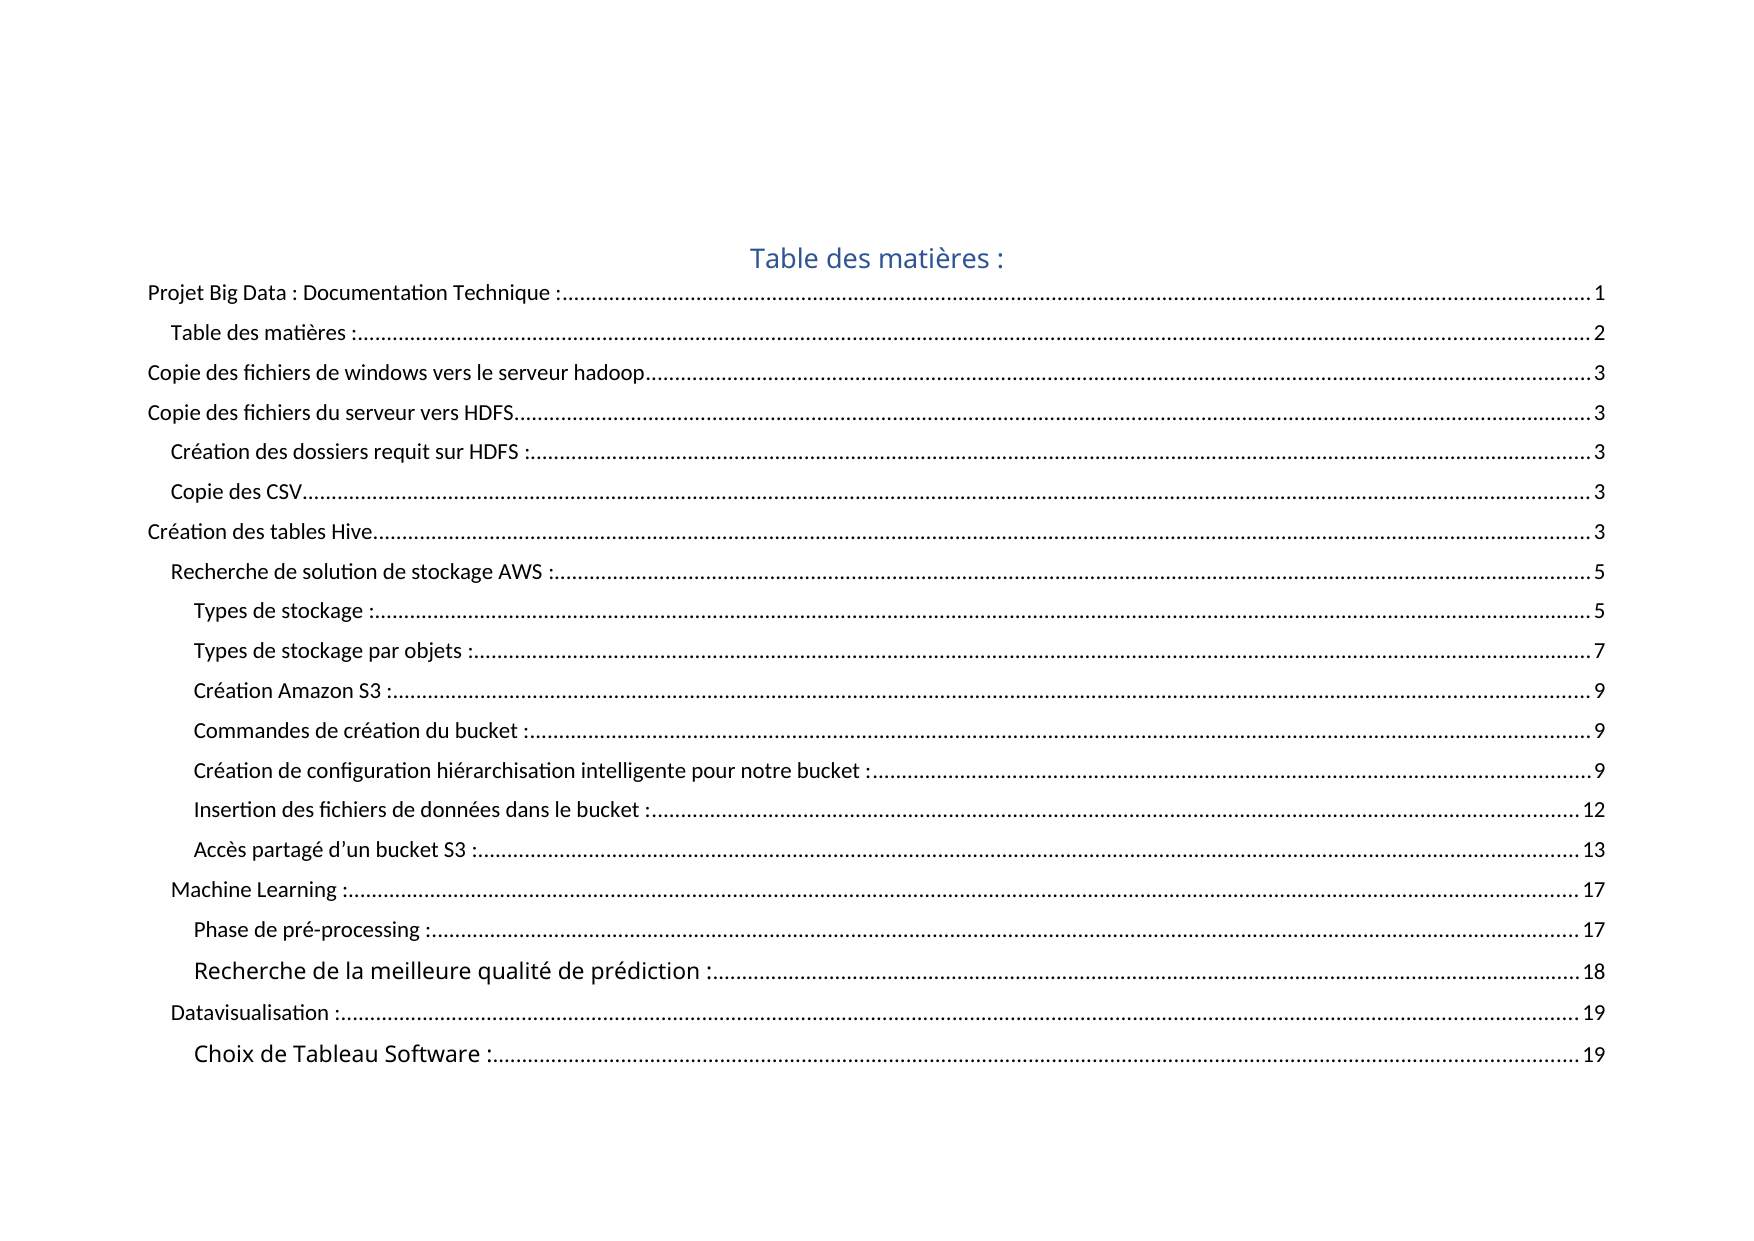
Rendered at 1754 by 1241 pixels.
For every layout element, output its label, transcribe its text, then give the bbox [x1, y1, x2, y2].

subtitle Table des matières : [148, 240, 1606, 277]
